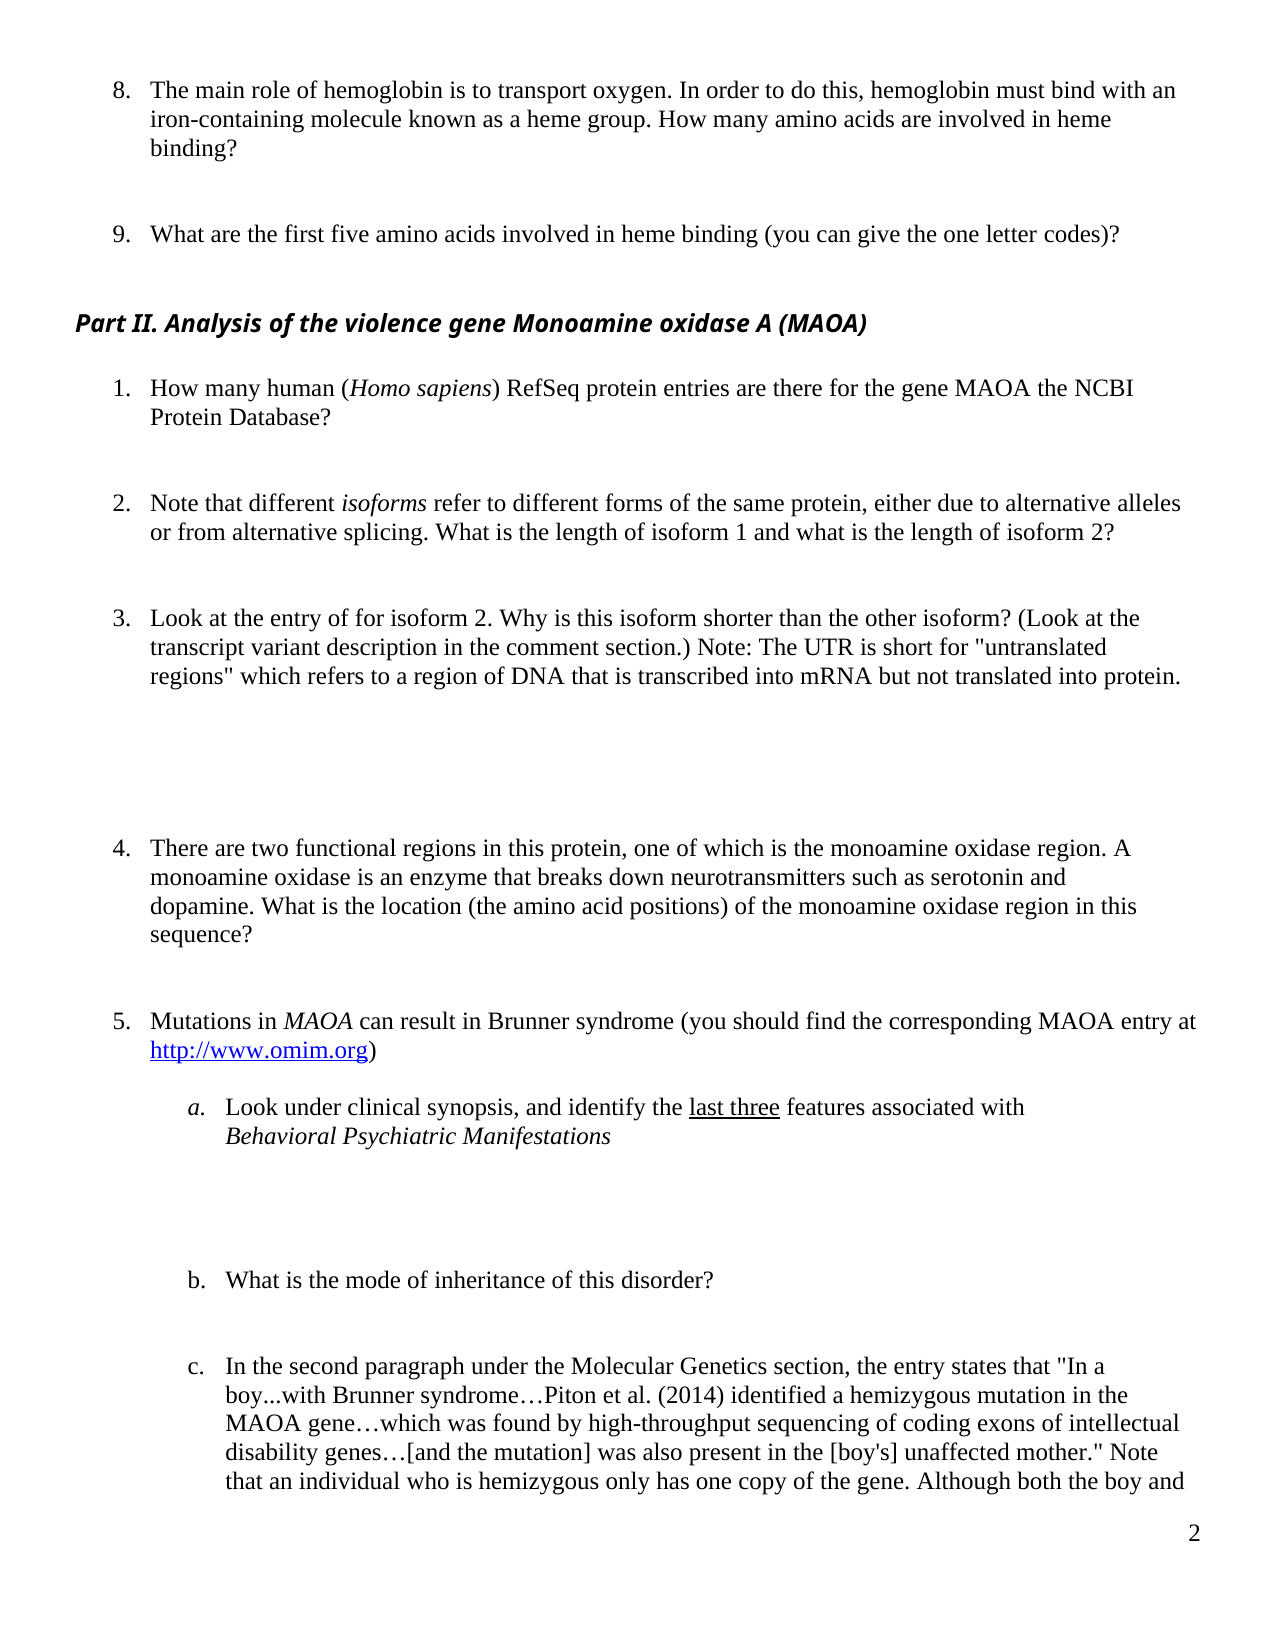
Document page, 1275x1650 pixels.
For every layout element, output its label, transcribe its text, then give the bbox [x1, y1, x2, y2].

list Look at the entry of for isoform 2. Why is this isoform shorter than the other isoform? (Look at the transcript variant description in the comment section.) Note: The UTR is short for "untranslated regions" which refers to a region of DNA that is transcribed into mRNA but not translated into protein. [112, 603, 1197, 689]
list Note that different isoforms refer to different forms of the same protein, either due to alternative alleles or from alternative splicing. What is the length of isoform 1 and what is the length of isoform 2? [112, 488, 1181, 546]
subtitle Part II. Analysis of the violence gene Monoamine oxidase A (MAOA) [75, 305, 1212, 339]
list How many human (Homo sapiens) RefSeq protein entries are there for the gene MAOA the NCBI Protein Database? [112, 373, 1134, 431]
list Mutations in MAOA can result in Brunner syndrome (you should find the corresponding MAOA entry at http://www.omim.org) [112, 1006, 1197, 1063]
list There are two functional regions in this protein, one of which is the monoamine oxidase region. A monoamine oxidase is an enzyme that breaks down neurotransmitters such as serotonin and dopamine. What is the location (the amino acid positions) of the monoamine oxidase region in this sequence? [112, 833, 1177, 948]
list What is the mode of inheritance of this disorder? [187, 1265, 1212, 1294]
list What are the first five amino acids involved in heme binding (you can give the one letter codes)? [112, 219, 1212, 248]
list The main role of hemoglobin is to transport oxygen. In order to do this, hemoglobin must bind with an iron-containing molecule known as a heme group. How many amino acids are involved in heme binding? [112, 75, 1177, 161]
list Look under clinical synopsis, and identify the last three features associated with Behavioral Psychiatric Manifestations [187, 1092, 1142, 1150]
